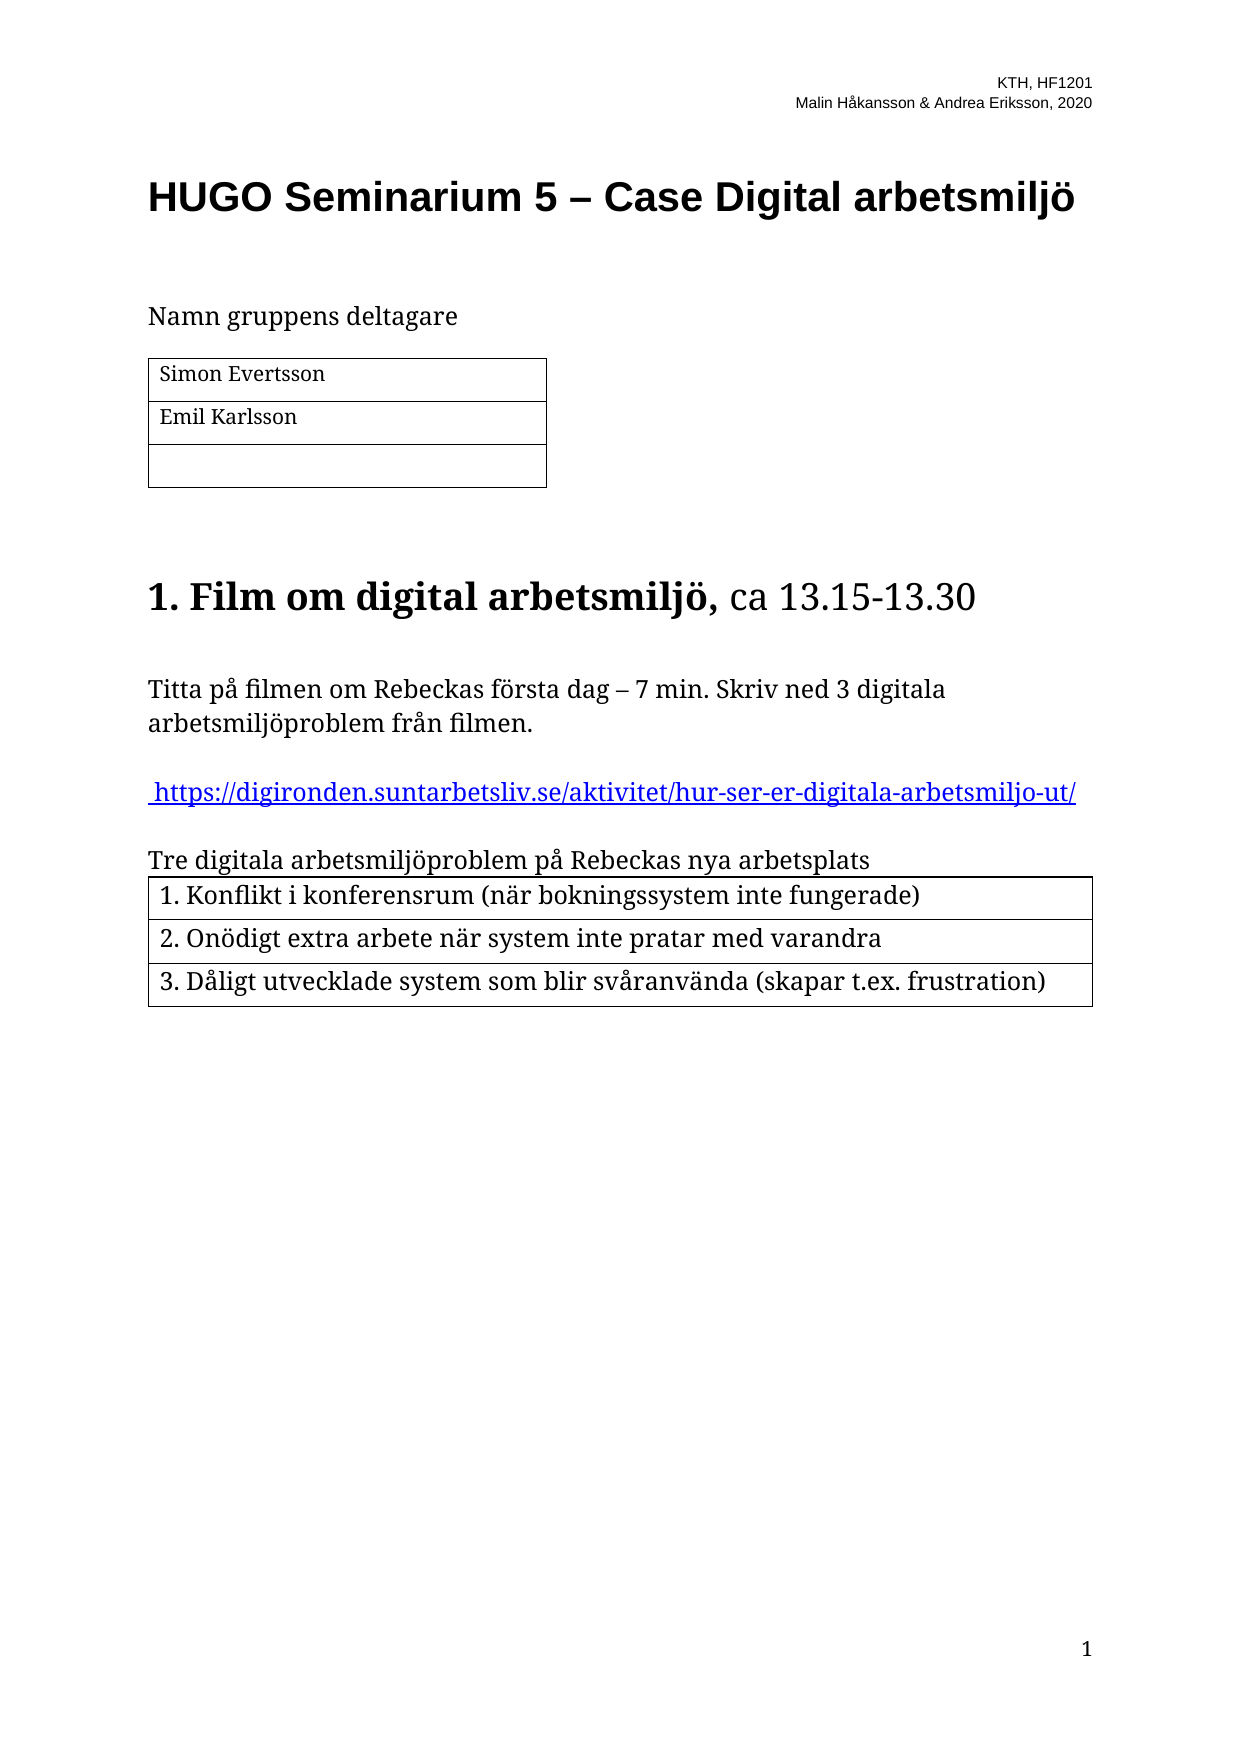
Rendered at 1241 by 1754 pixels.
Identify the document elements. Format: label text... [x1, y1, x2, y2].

table_header 1. Konflikt i konferensrum (när bokningssystem inte fungerade) [149, 878, 1092, 919]
text Namn gruppens deltagare [148, 299, 1093, 333]
table_cell 2. Onödigt extra arbete när system inte pratar med varandra [149, 920, 1092, 963]
table_cell Emil Karlsson [149, 402, 546, 444]
text Tre digitala arbetsmiljöproblem på Rebeckas nya arbetsplats [148, 842, 1093, 876]
text 1. Film om digital arbetsmiljö, ca 13.15-13.30 [148, 570, 1093, 621]
table_cell [149, 445, 546, 487]
subtitle HUGO Seminarium 5 – Case Digital arbetsmiljö [148, 173, 1093, 221]
table_cell 3. Dåligt utvecklade system som blir svåranvända (skapar t.ex. frustration) [149, 964, 1092, 1006]
text Titta på filmen om Rebeckas första dag – 7 min. Skriv ned 3 digitala arbetsmiljöproblem från filmen. [148, 672, 1093, 740]
table_header Simon Evertsson [149, 359, 546, 401]
text https://digironden.suntarbetsliv.se/aktivitet/hur-ser-er-digitala-arbetsmiljo-ut/ [148, 774, 1093, 808]
